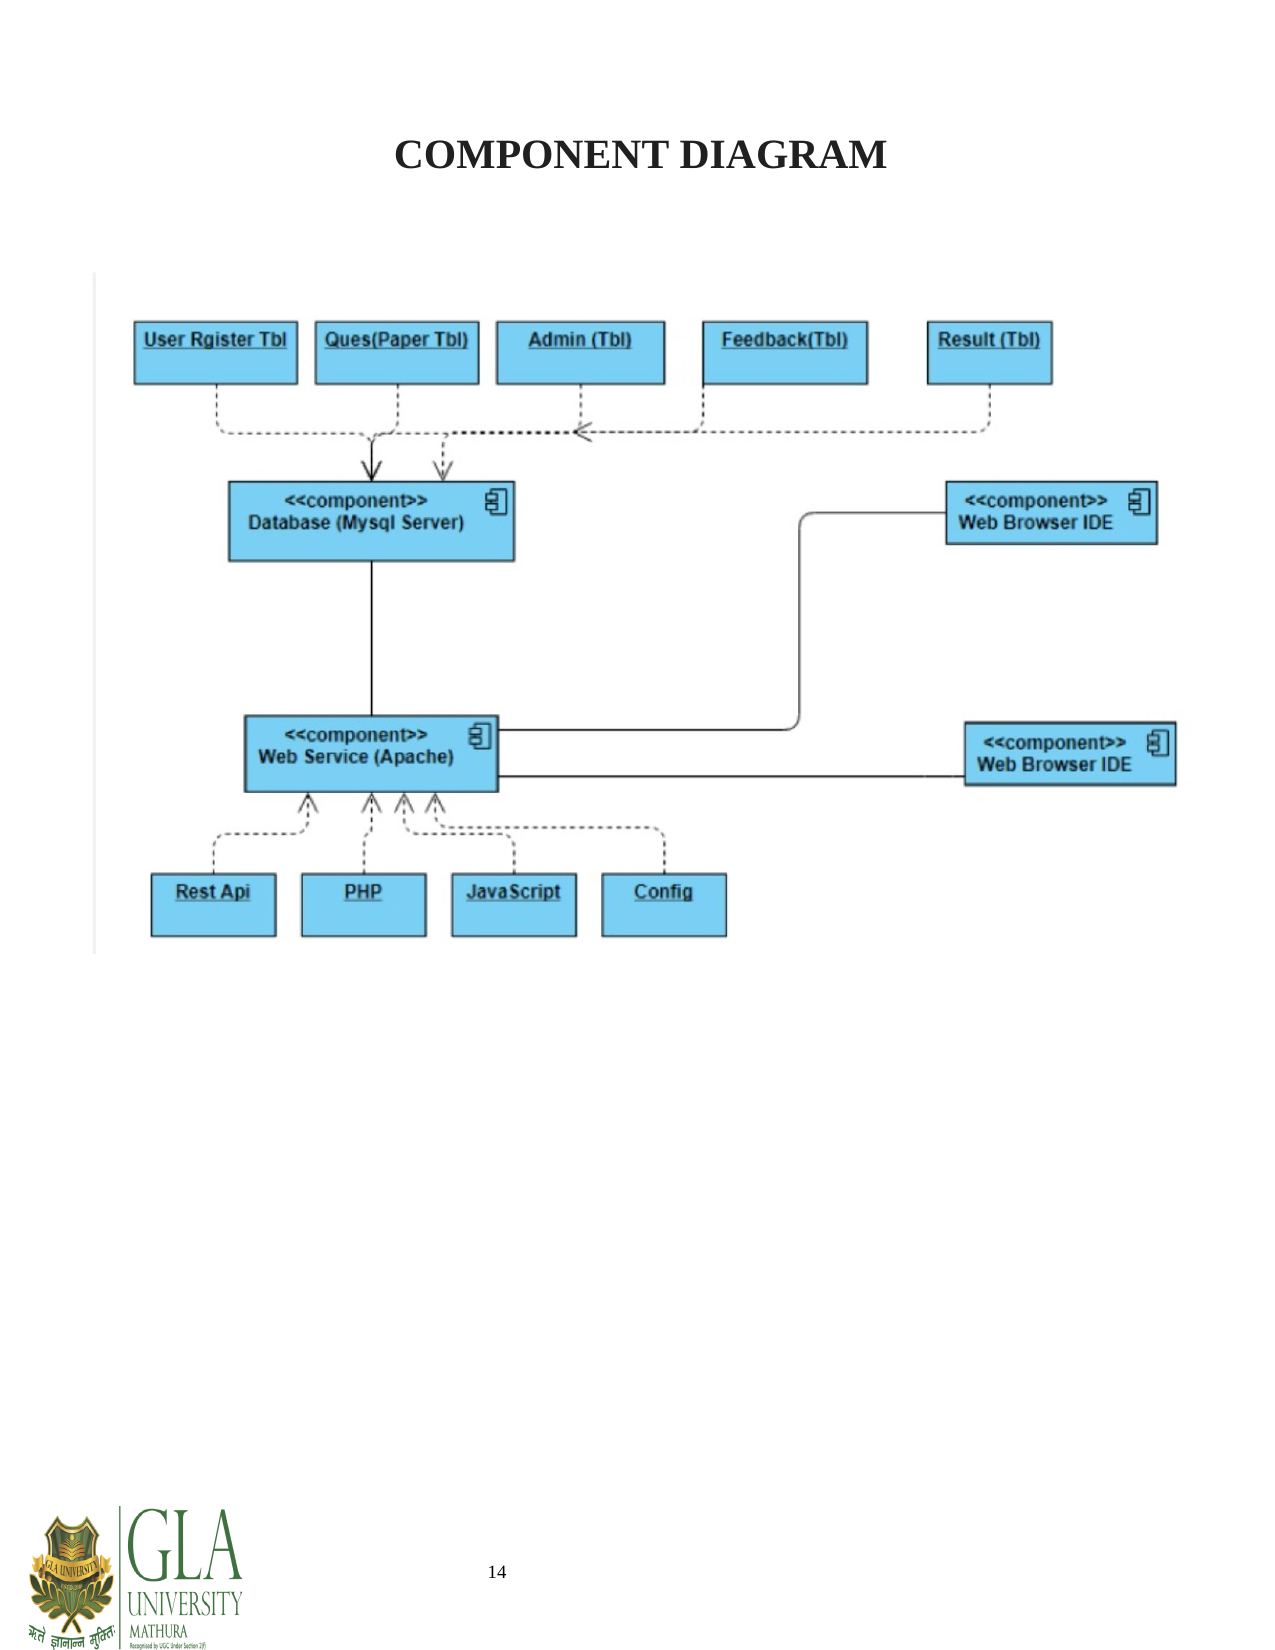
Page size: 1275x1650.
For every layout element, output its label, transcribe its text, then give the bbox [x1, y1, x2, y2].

picture [92, 269, 1194, 954]
picture [28, 1506, 243, 1650]
subtitle COMPONENT DIAGRAM [120, 129, 1161, 177]
